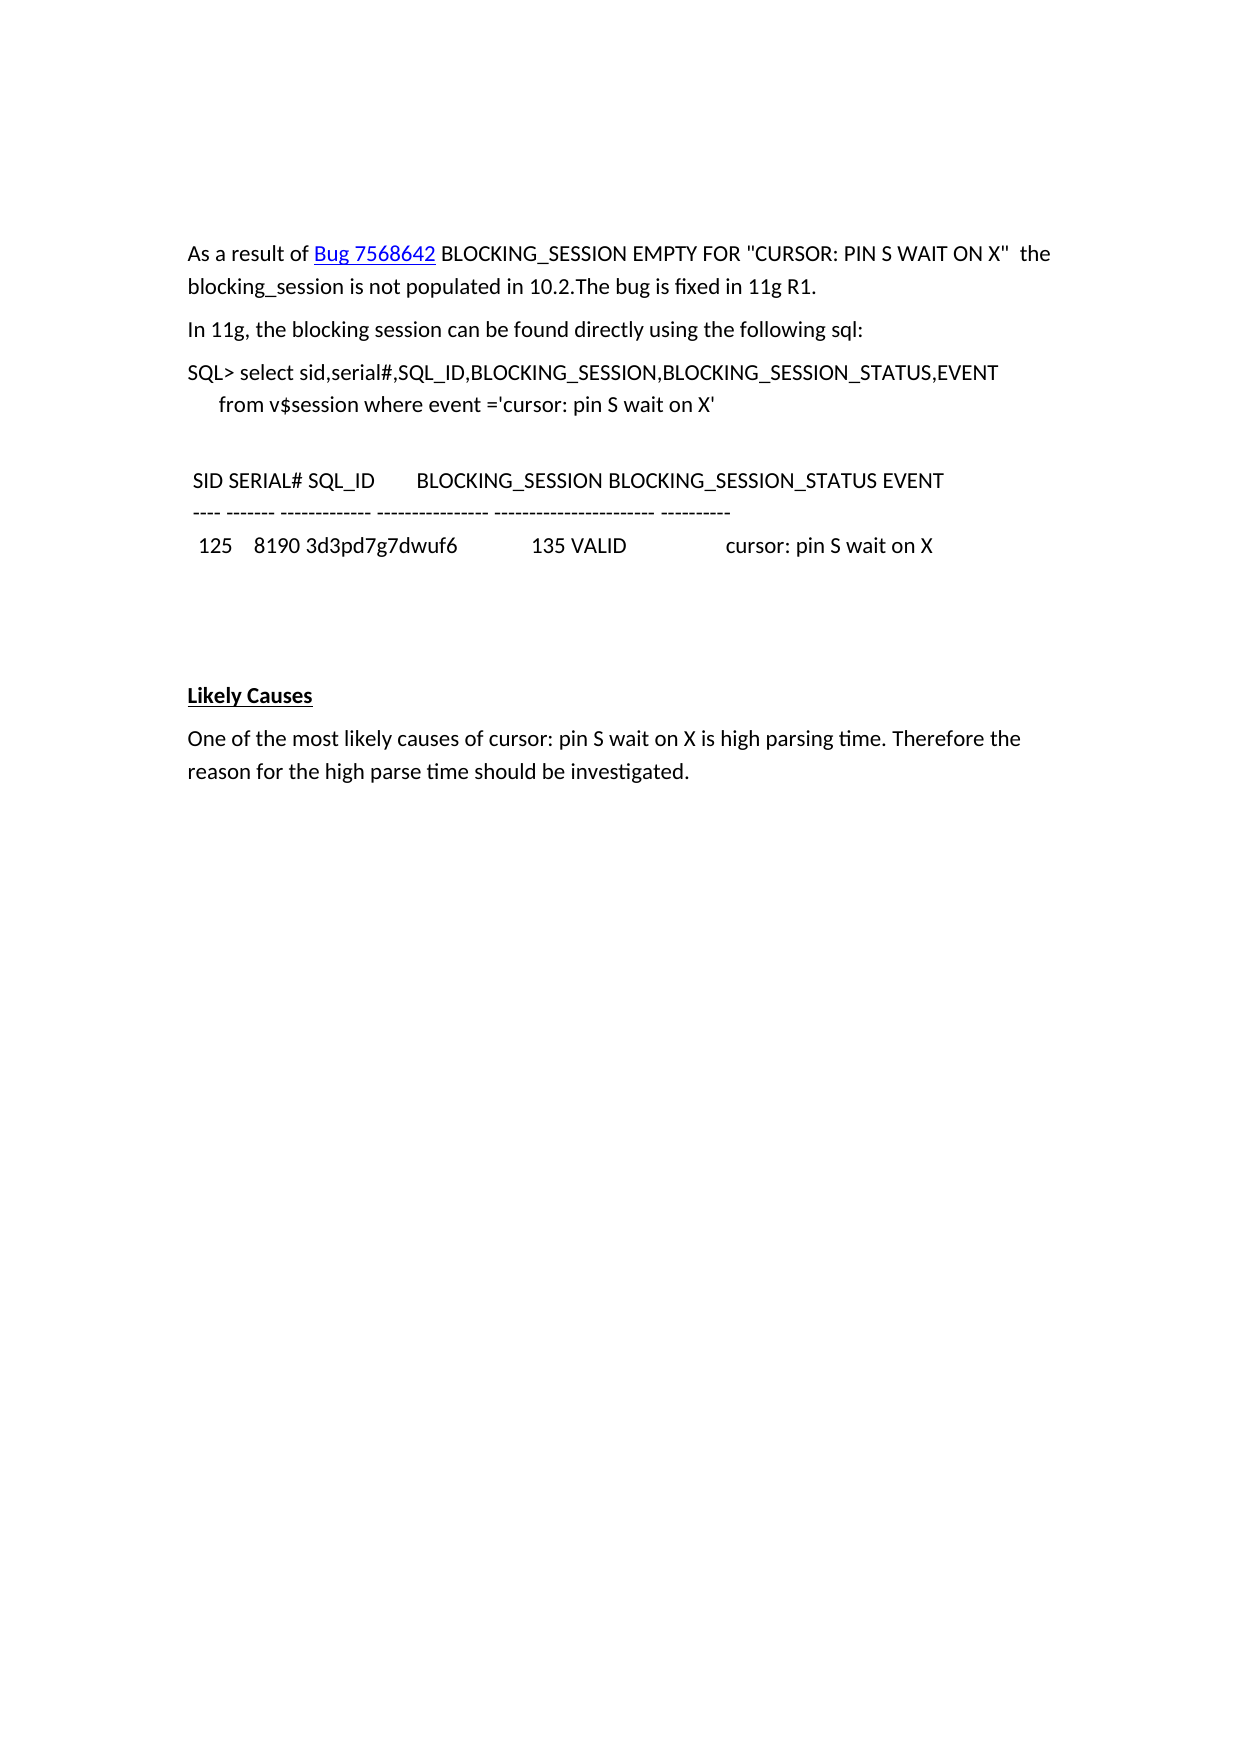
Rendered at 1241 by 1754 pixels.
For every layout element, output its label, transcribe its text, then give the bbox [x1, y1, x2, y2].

text Likely Causes [187, 679, 1053, 712]
text As a result of Bug 7568642 BLOCKING_SESSION EMPTY FOR "CURSOR: PIN S WAIT ON X" the blocking_session is not populated in 10.2.The bug is fixed in 11g R1. [187, 237, 1053, 302]
text In 11g, the blocking session can be found directly using the following sql: [187, 313, 1053, 345]
text SQL> select sid,serial#,SQL_ID,BLOCKING_SESSION,BLOCKING_SESSION_STATUS,EVENT from v$session where event ='cursor: pin S wait on X' [187, 356, 1053, 421]
text One of the most likely causes of cursor: pin S wait on X is high parsing time. Therefore the reason for the high parse time should be investigated. [187, 722, 1053, 787]
text SID SERIAL# SQL_ID BLOCKING_SESSION BLOCKING_SESSION_STATUS EVENT ---- ------- ------------- ---------------- ----------------------- ---------- 125 8190 3d3pd7g7dwuf6 135 VALID cursor: pin S wait on X [187, 431, 1053, 626]
